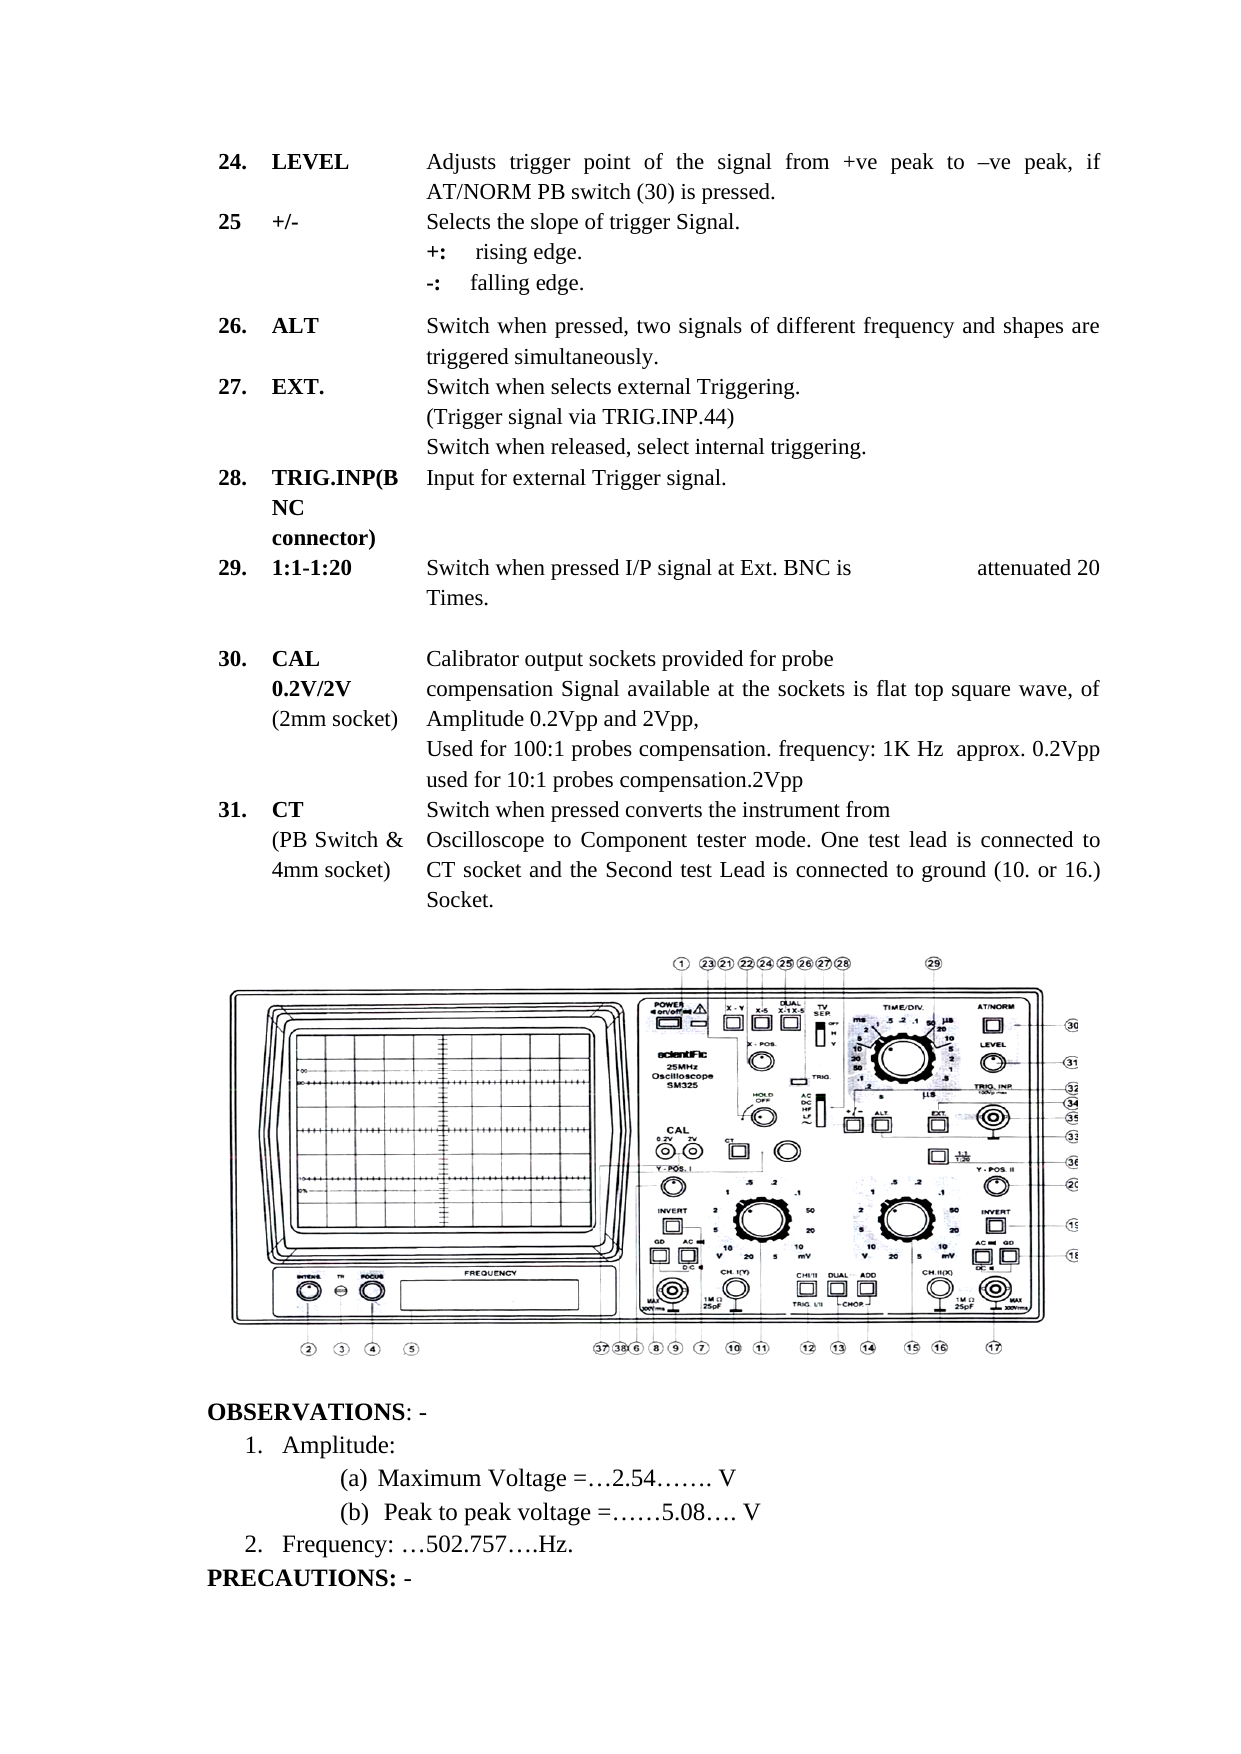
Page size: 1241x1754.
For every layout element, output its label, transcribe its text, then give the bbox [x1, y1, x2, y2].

table_cell Switch when pressed, two signals of different frequency and shapes are triggered simultaneously. [415, 313, 1113, 373]
text OBSERVATIONS: - [207, 1397, 1090, 1426]
table_cell Adjusts trigger point of the signal from +ve peak to –ve peak, if AT/NORM PB switch (30) is pressed. [415, 148, 1113, 208]
table_cell 31. [207, 796, 260, 917]
table_cell 25 [207, 208, 260, 312]
picture [213, 949, 1078, 1361]
table_cell 1:1-1:20 [260, 554, 415, 645]
list Amplitude: [244, 1431, 1090, 1459]
table_cell Selects the slope of trigger Signal. +: rising edge. -: falling edge. [415, 208, 1113, 312]
table_cell TRIG.INP(BNC connector) [260, 464, 415, 554]
table_cell Switch when pressed converts the instrument from Oscilloscope to Component tester mode. One test lead is connected to CT socket and the Second test Lead is connected to ground (10. or 16.) Socket. [415, 796, 1113, 917]
table_cell Switch when selects external Triggering. (Trigger signal via TRIG.INP.44) Switch when released, select internal triggering. [415, 373, 1113, 463]
table_cell 27. [207, 373, 260, 463]
text PRECAUTIONS: - [207, 1563, 1090, 1591]
table_cell ALT [260, 313, 415, 373]
list Peak to peak voltage =……5.08…. V [340, 1497, 1090, 1525]
table_cell 26. [207, 313, 260, 373]
table_cell +/- [260, 208, 415, 312]
table_cell LEVEL [260, 148, 415, 208]
table_cell EXT. [260, 373, 415, 463]
list Frequency: …502.757….Hz. [244, 1529, 1090, 1558]
list Maximum Voltage =…2.54……. V [340, 1463, 1090, 1492]
table_cell 24. [207, 148, 260, 208]
table_cell 28. [207, 464, 260, 554]
table_cell CAL 0.2V/2V (2mm socket) [260, 645, 415, 796]
table_cell 29. [207, 554, 260, 645]
table_cell Input for external Trigger signal. [415, 464, 1113, 554]
table_cell 30. [207, 645, 260, 796]
table_cell CT (PB Switch & 4mm socket) [260, 796, 415, 917]
table_cell Switch when pressed I/P signal at Ext. BNC is attenuated 20 Times. [415, 554, 1113, 645]
table_cell Calibrator output sockets provided for probe compensation Signal available at the sockets is flat top square wave, of Amplitude 0.2Vpp and 2Vpp, Used for 100:1 probes compensation. frequency: 1K Hz approx. 0.2Vpp used for 10:1 probes compensation.2Vpp [415, 645, 1113, 796]
